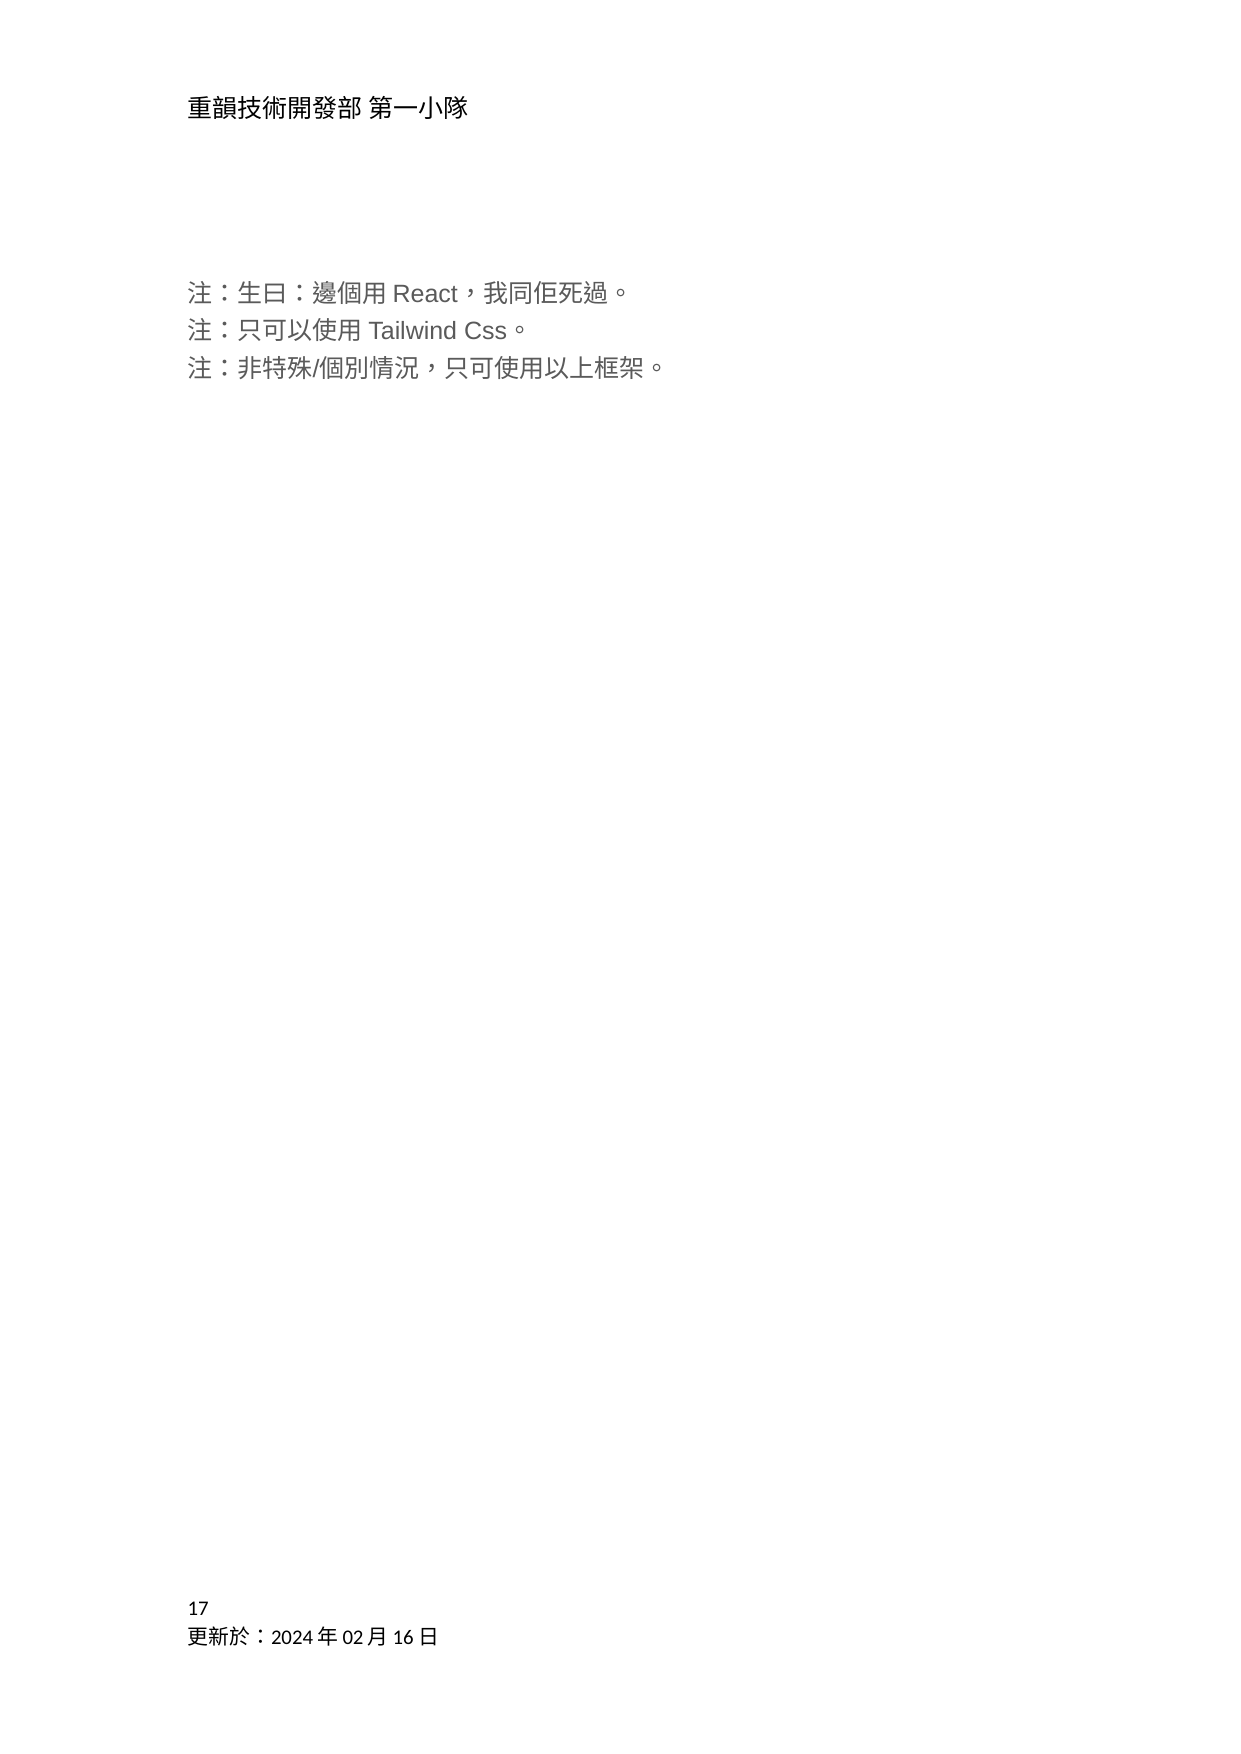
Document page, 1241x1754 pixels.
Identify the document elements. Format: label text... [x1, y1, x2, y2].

text 注：生曰：邊個用React，我同佢死過。 [187, 272, 1053, 310]
text 注：只可以使用 Tailwind Css。 [187, 310, 1053, 347]
text 注：非特殊/個別情況，只可使用以上框架。 [187, 347, 1053, 385]
